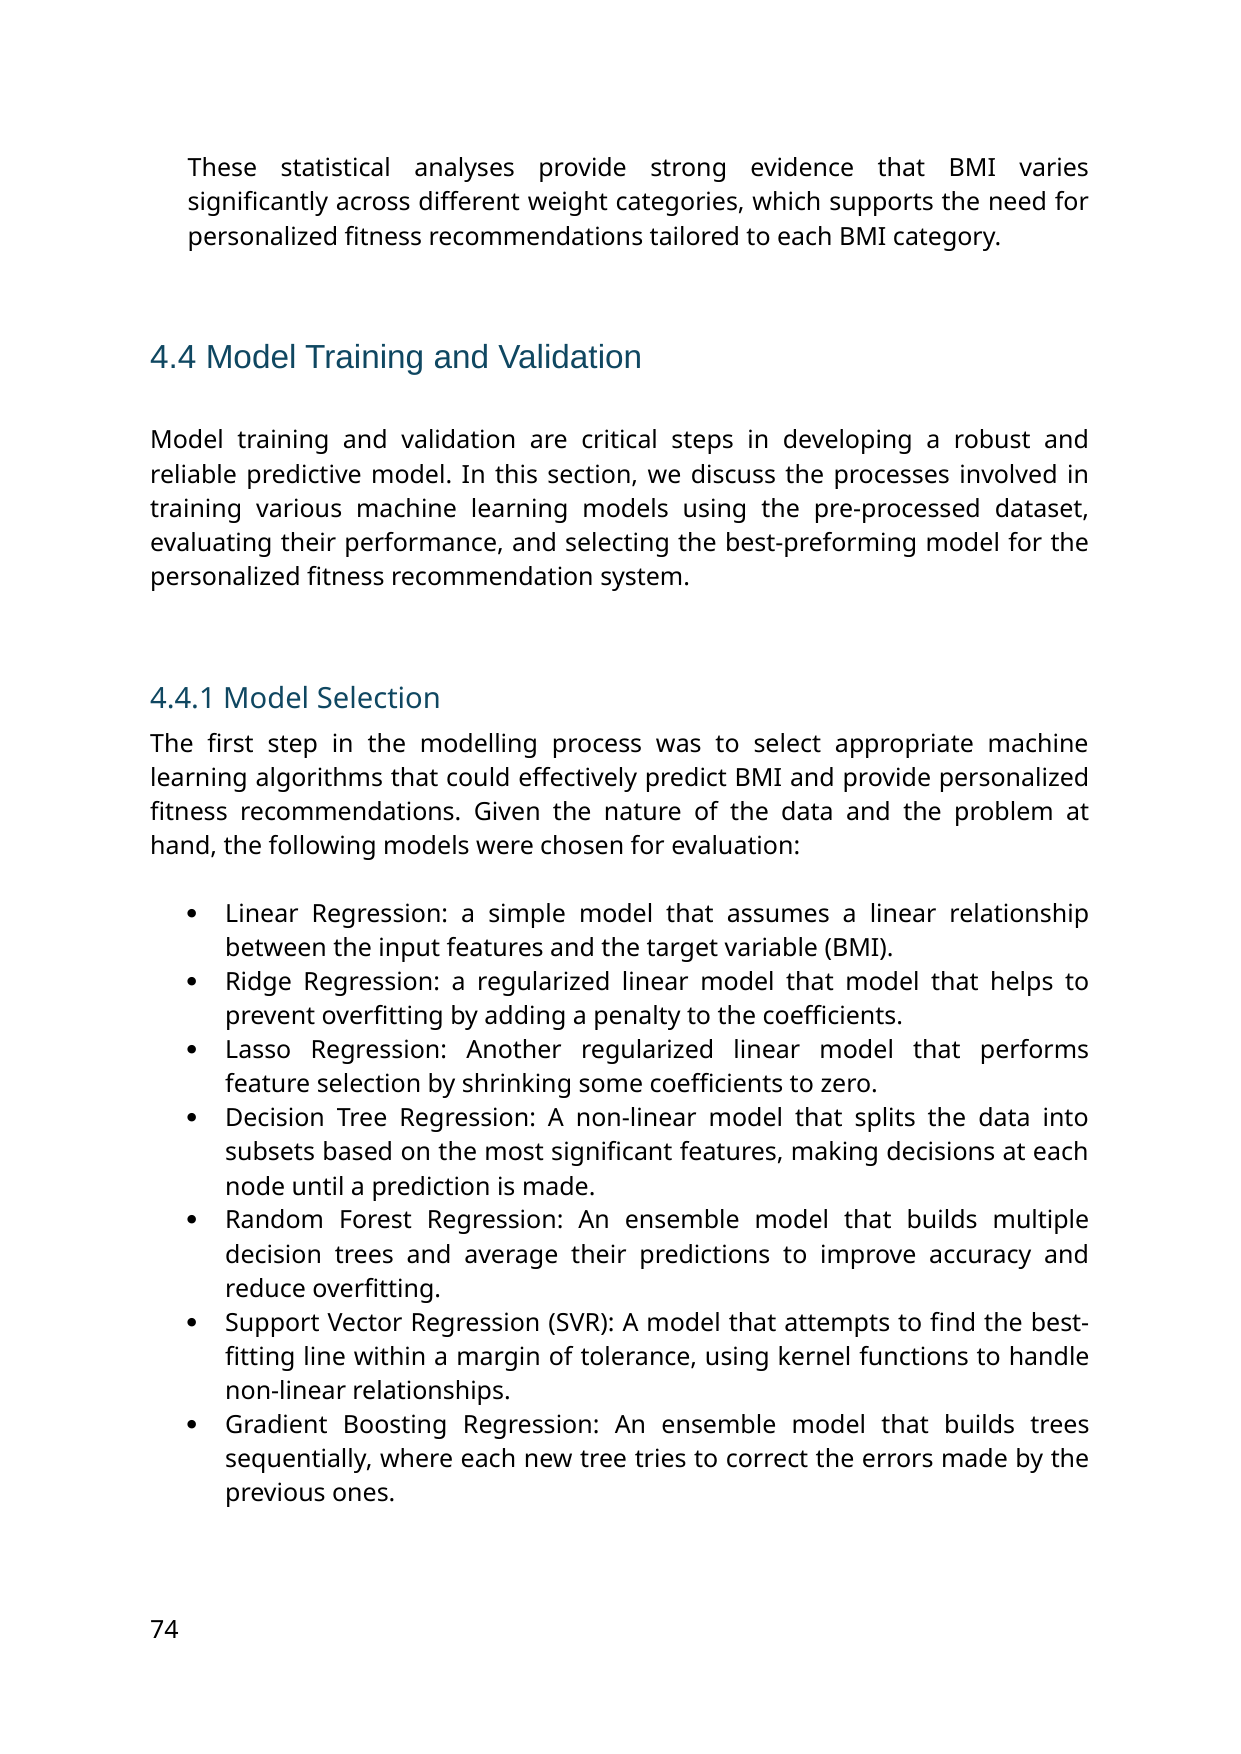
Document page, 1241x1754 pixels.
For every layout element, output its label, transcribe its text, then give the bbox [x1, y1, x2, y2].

list Gradient Boosting Regression: An ensemble model that builds trees sequentially, where each new tree tries to correct the errors made by the previous ones. [187, 1407, 1090, 1509]
list Ridge Regression: a regularized linear model that model that helps to prevent overfitting by adding a penalty to the coefficients. [187, 964, 1090, 1032]
text These statistical analyses provide strong evidence that BMI varies significantly across different weight categories, which supports the need for personalized fitness recommendations tailored to each BMI category. [187, 150, 1090, 252]
text The first step in the modelling process was to select appropriate machine learning algorithms that could effectively predict BMI and provide personalized fitness recommendations. Given the nature of the data and the problem at hand, the following models were chosen for evaluation: [150, 725, 1090, 862]
subtitle 4.4 Model Training and Validation [150, 337, 1090, 375]
list Linear Regression: a simple model that assumes a linear relationship between the input features and the target variable (BMI). [187, 896, 1090, 964]
list Decision Tree Regression: A non-linear model that splits the data into subsets based on the most significant features, making decisions at each node until a prediction is made. [187, 1100, 1090, 1202]
list Support Vector Regression (SVR): A model that attempts to find the best-fitting line within a margin of tolerance, using kernel functions to handle non-linear relationships. [187, 1304, 1090, 1407]
text Model training and validation are critical steps in developing a robust and reliable predictive model. In this section, we discuss the processes involved in training various machine learning models using the pre-processed dataset, evaluating their performance, and selecting the best-preforming model for the personalized fitness recommendation system. [150, 422, 1090, 592]
list Random Forest Regression: An ensemble model that builds multiple decision trees and average their predictions to improve accuracy and reduce overfitting. [187, 1202, 1090, 1304]
subtitle 4.4.1 Model Selection [150, 677, 1090, 717]
list Lasso Regression: Another regularized linear model that performs feature selection by shrinking some coefficients to zero. [187, 1032, 1090, 1100]
